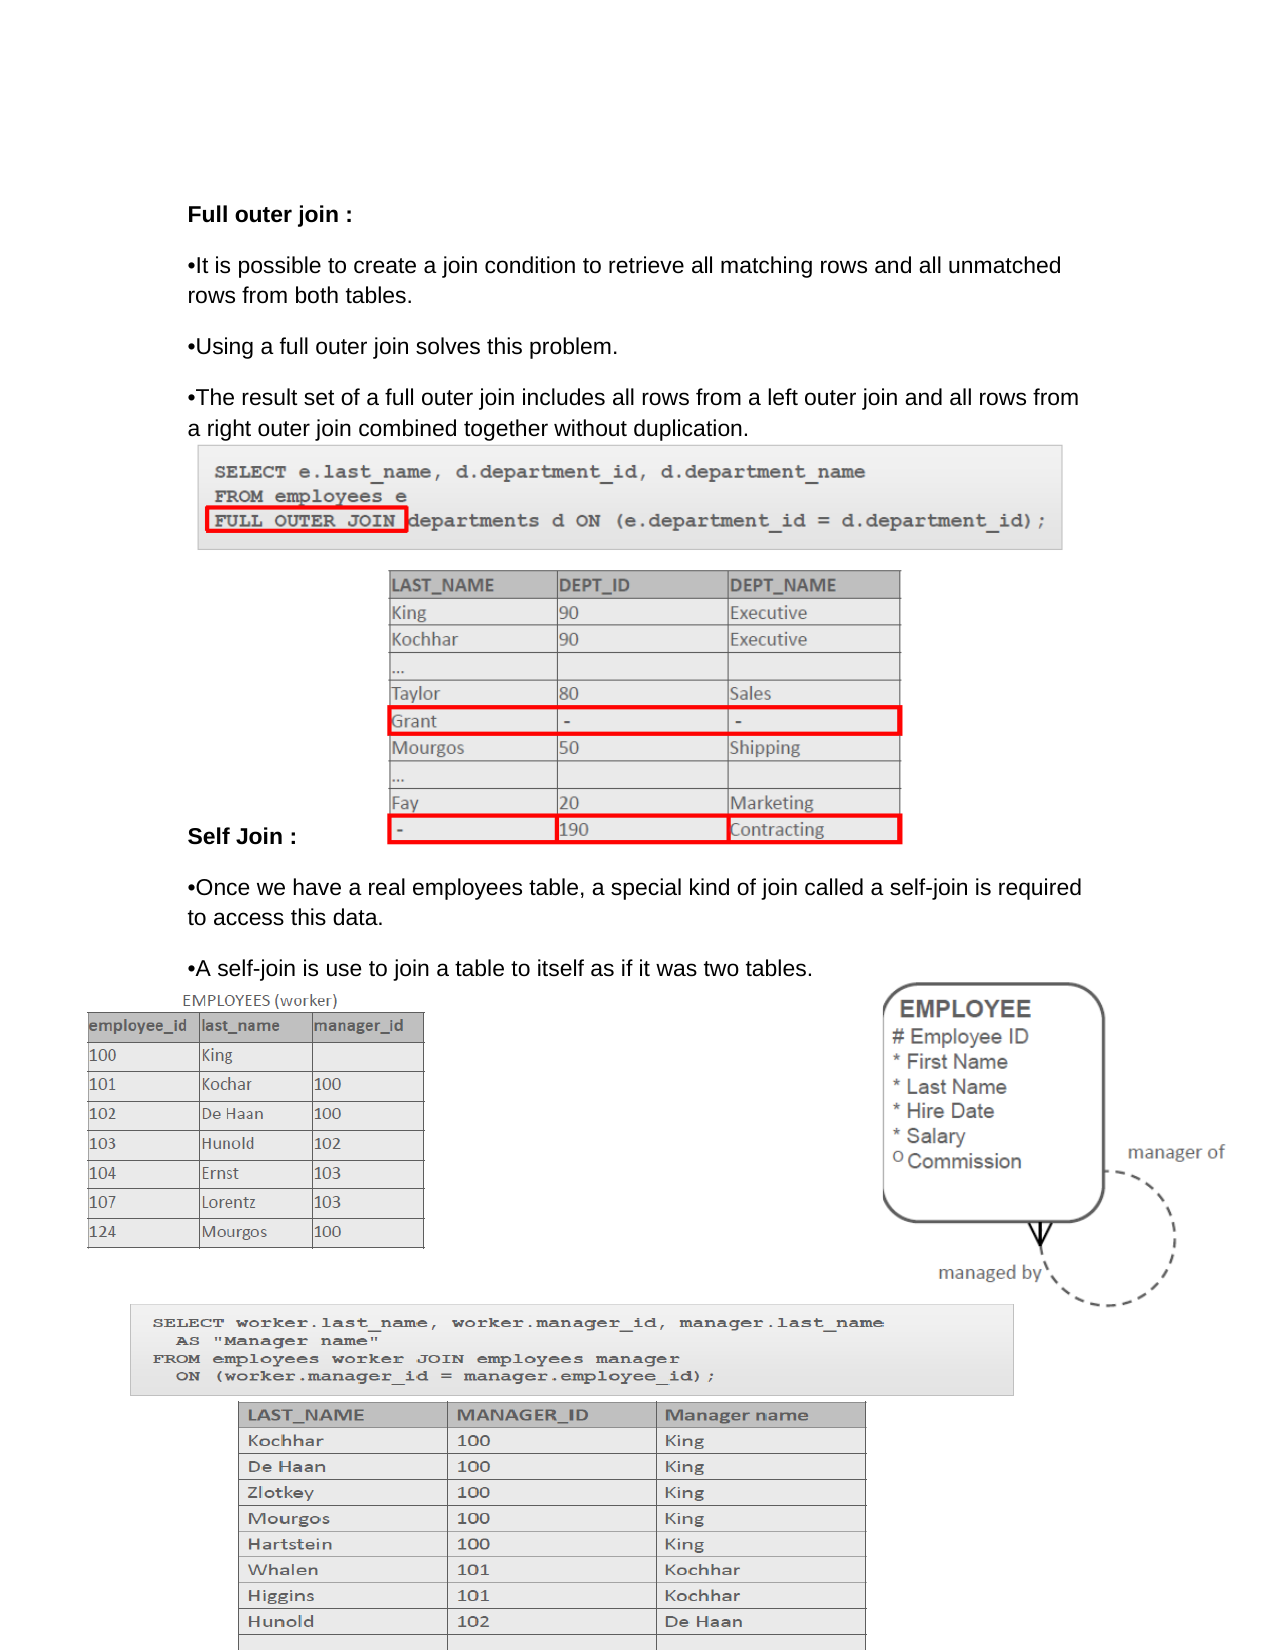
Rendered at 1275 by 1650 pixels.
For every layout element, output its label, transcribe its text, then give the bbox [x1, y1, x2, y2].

text •Using a full outer join solves this problem. [187, 333, 1087, 360]
text Self Join : [187, 823, 1087, 849]
text Full outer join : [187, 201, 1087, 227]
text •Once we have a real employees table, a special kind of join called a self-join is required to access this data. [187, 874, 1087, 931]
picture [65, 975, 437, 1259]
text •The result set of a full outer join includes all rows from a left outer join and all rows from a right outer join combined together without duplication. [187, 384, 1087, 441]
picture [127, 956, 1238, 1650]
text •It is possible to create a join condition to retrieve all matching rows and all unmatched rows from both tables. [187, 252, 1087, 309]
picture [187, 431, 1088, 856]
text •A self-join is use to join a table to itself as if it was two tables. [187, 955, 1087, 982]
